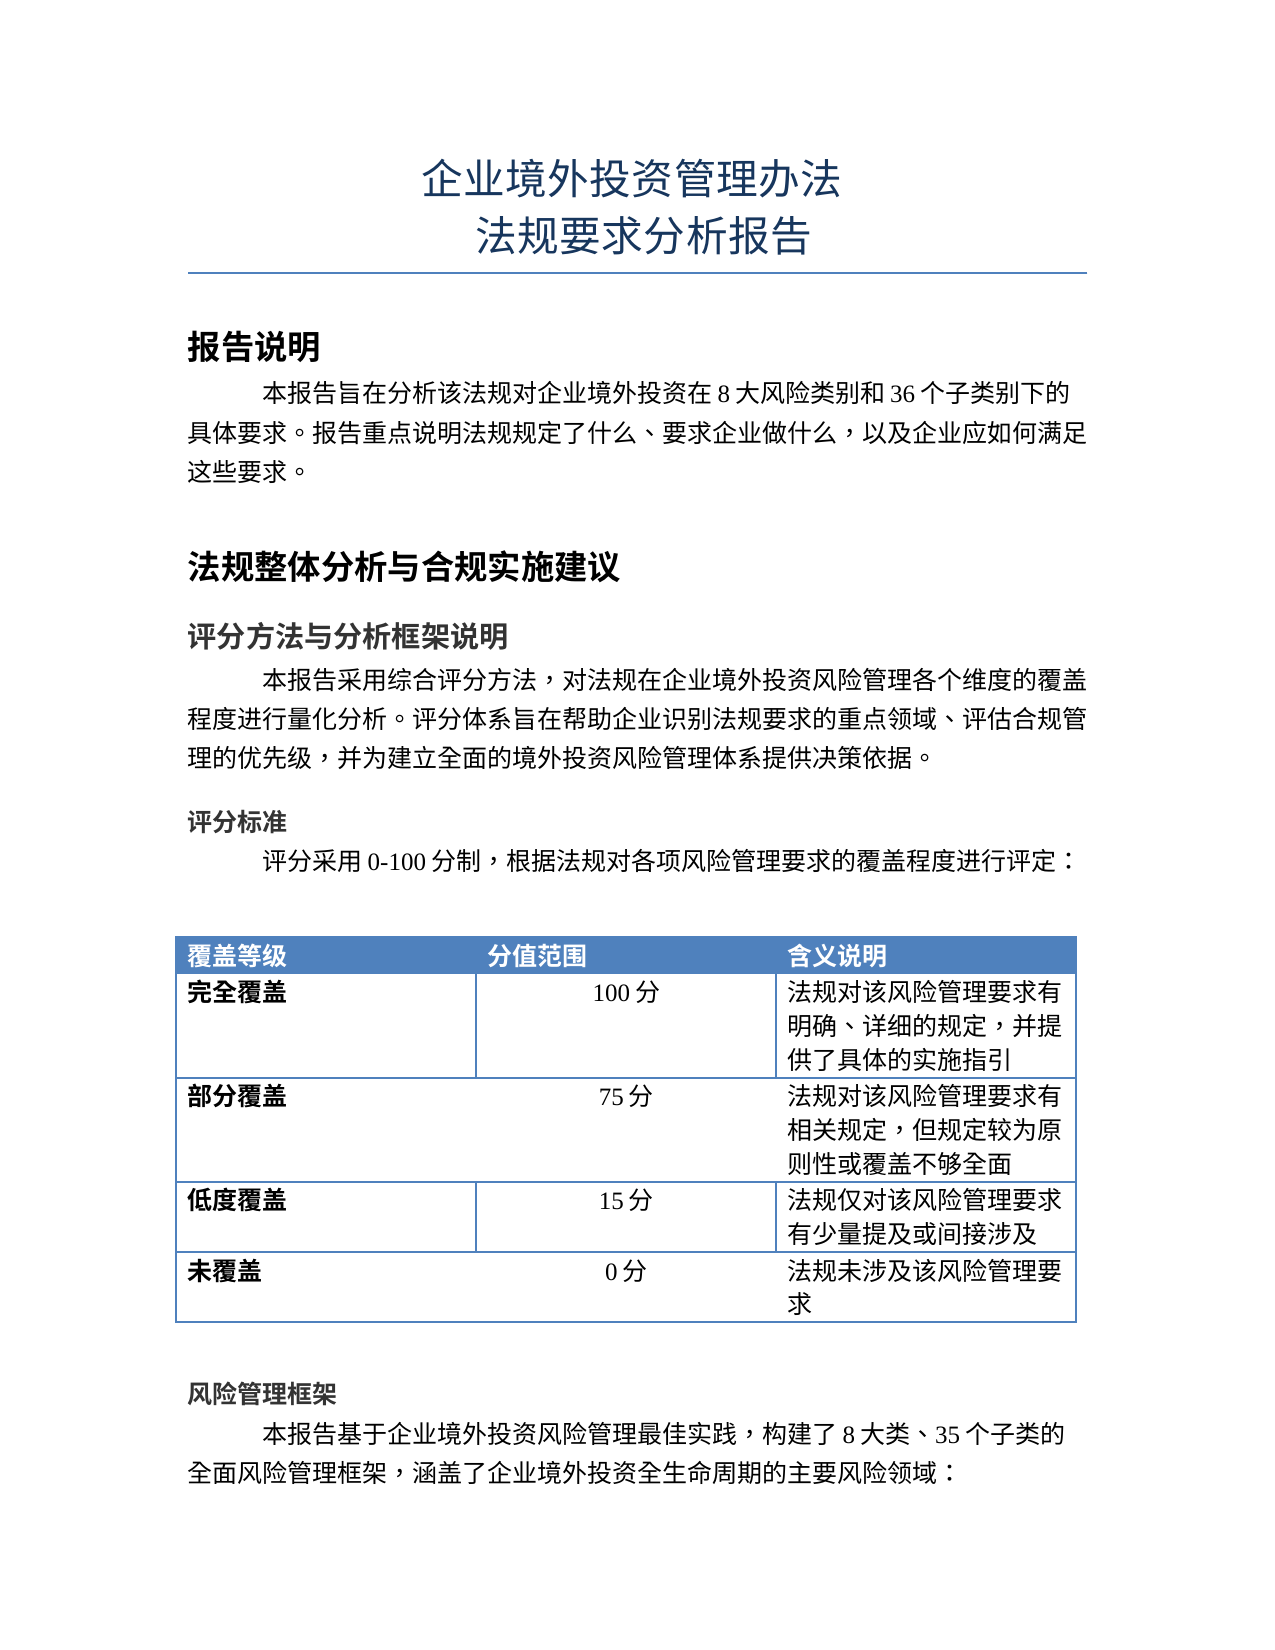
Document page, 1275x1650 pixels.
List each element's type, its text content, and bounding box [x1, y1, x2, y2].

table_cell 完全覆盖 [177, 974, 475, 1077]
text 本报告采用综合评分方法，对法规在企业境外投资风险管理各个维度的覆盖程度进行量化分析。评分体系旨在帮助企业识别法规要求的重点领域、评估合规管理的优先级，并为建立全面的境外投资风险管理体系提供决策依据。 [187, 662, 1087, 775]
table_cell 100分 [477, 974, 775, 1077]
table_cell 法规对该风险管理要求有相关规定，但规定较为原则性或覆盖不够全面 [776, 1079, 1075, 1181]
title 企业境外投资管理办法 法规要求分析报告 [187, 150, 1087, 274]
table_cell 法规仅对该风险管理要求有少量提及或间接涉及 [777, 1183, 1075, 1251]
table_cell 低度覆盖 [177, 1183, 475, 1251]
table_cell 75分 [476, 1079, 776, 1181]
text 本报告旨在分析该法规对企业境外投资在8大风险类别和36个子类别下的具体要求。报告重点说明法规规定了什么、要求企业做什么，以及企业应如何满足这些要求。 [187, 376, 1087, 488]
table_header 覆盖等级 [177, 938, 476, 972]
table_cell 法规对该风险管理要求有明确、详细的规定，并提供了具体的实施指引 [777, 974, 1075, 1077]
subtitle 评分标准 [187, 805, 1087, 839]
subtitle 评分方法与分析框架说明 [187, 617, 1087, 656]
table_cell 法规未涉及该风险管理要求 [776, 1253, 1075, 1321]
table_cell 未覆盖 [177, 1253, 476, 1321]
table_cell 0分 [476, 1253, 776, 1321]
text 评分采用0-100分制，根据法规对各项风险管理要求的覆盖程度进行评定： [187, 844, 1087, 911]
subtitle 报告说明 [187, 324, 1087, 369]
table_cell 15分 [477, 1183, 775, 1251]
table_header 分值范围 [476, 938, 776, 972]
subtitle 法规整体分析与合规实施建议 [187, 544, 1087, 589]
table_cell 部分覆盖 [177, 1079, 476, 1181]
table_header 含义说明 [776, 938, 1075, 972]
text 本报告基于企业境外投资风险管理最佳实践，构建了8大类、35个子类的全面风险管理框架，涵盖了企业境外投资全生命周期的主要风险领域： [187, 1416, 1087, 1489]
subtitle 风险管理框架 [187, 1377, 1087, 1411]
